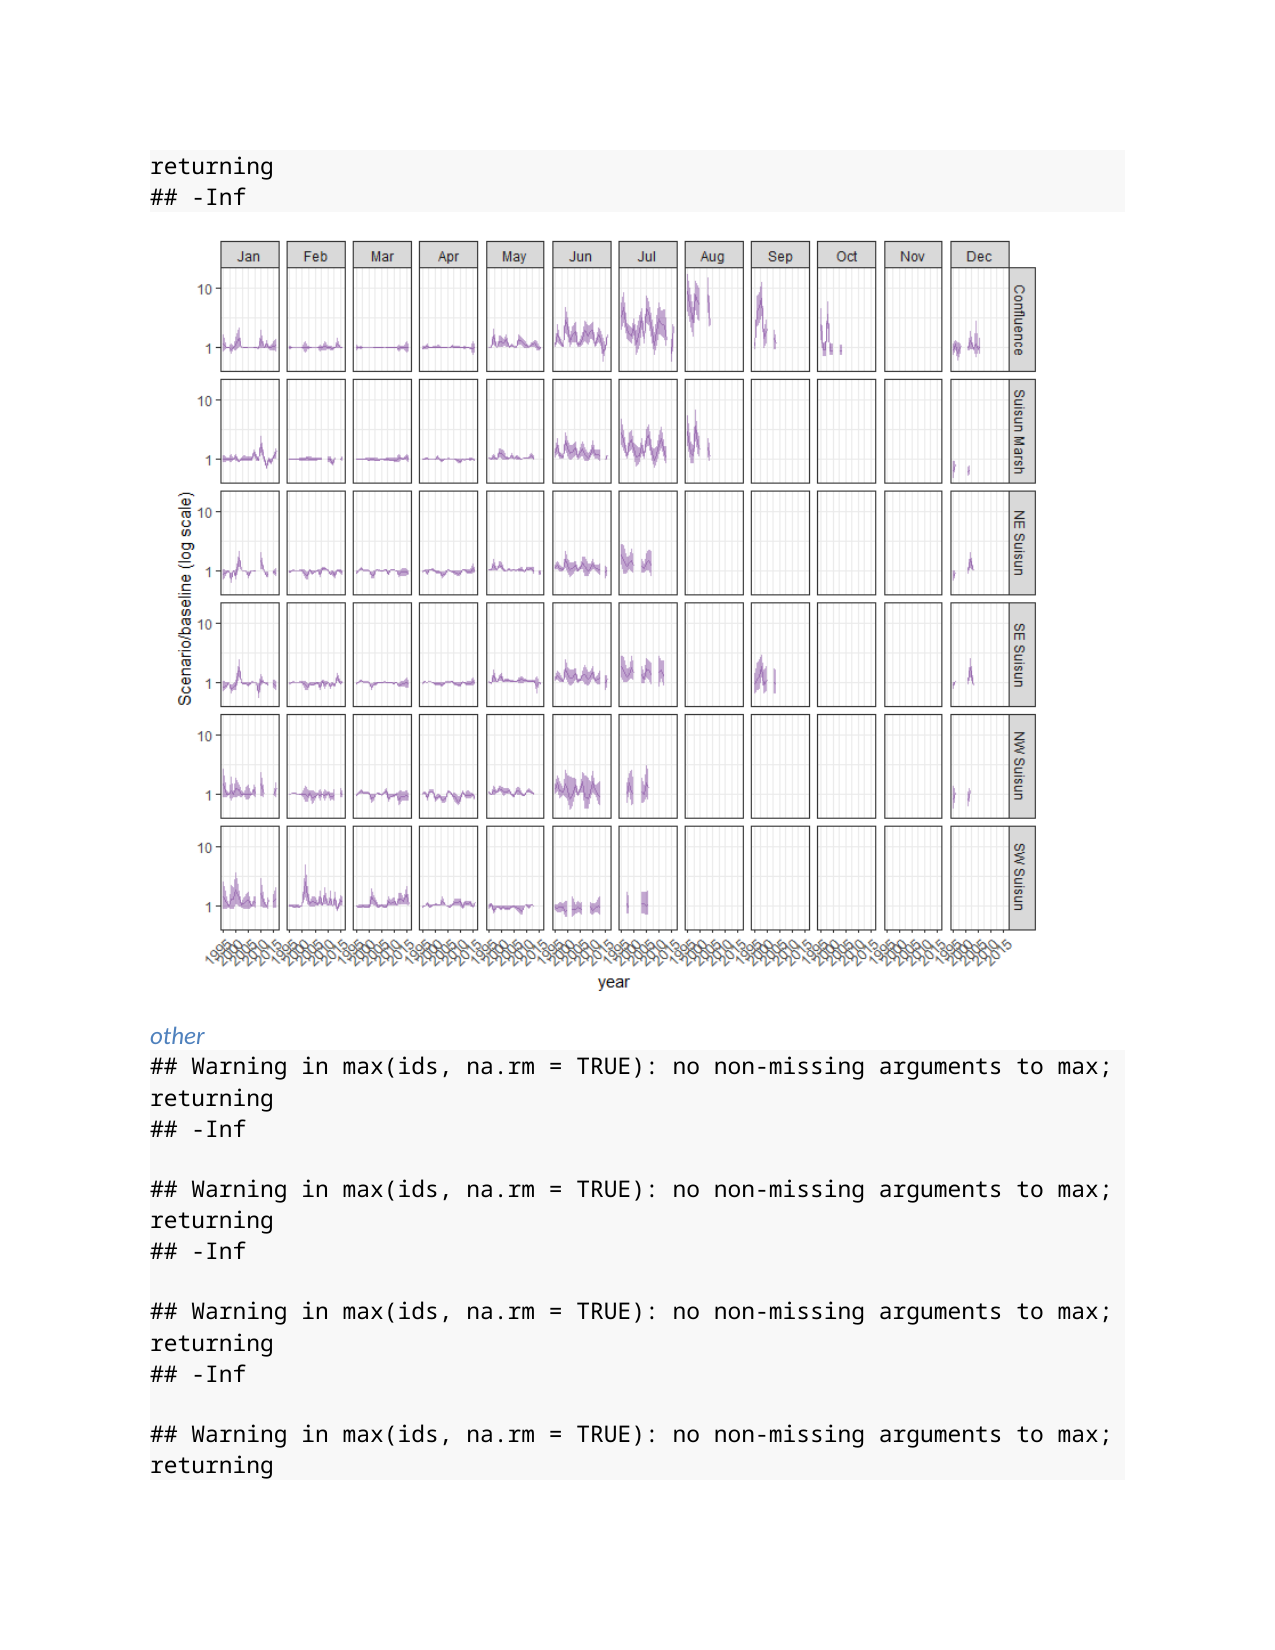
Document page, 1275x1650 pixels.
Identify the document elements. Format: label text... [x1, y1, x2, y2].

subtitle other [150, 1020, 1125, 1050]
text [150, 150, 1125, 212]
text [150, 1050, 1125, 1480]
picture [168, 233, 1044, 999]
